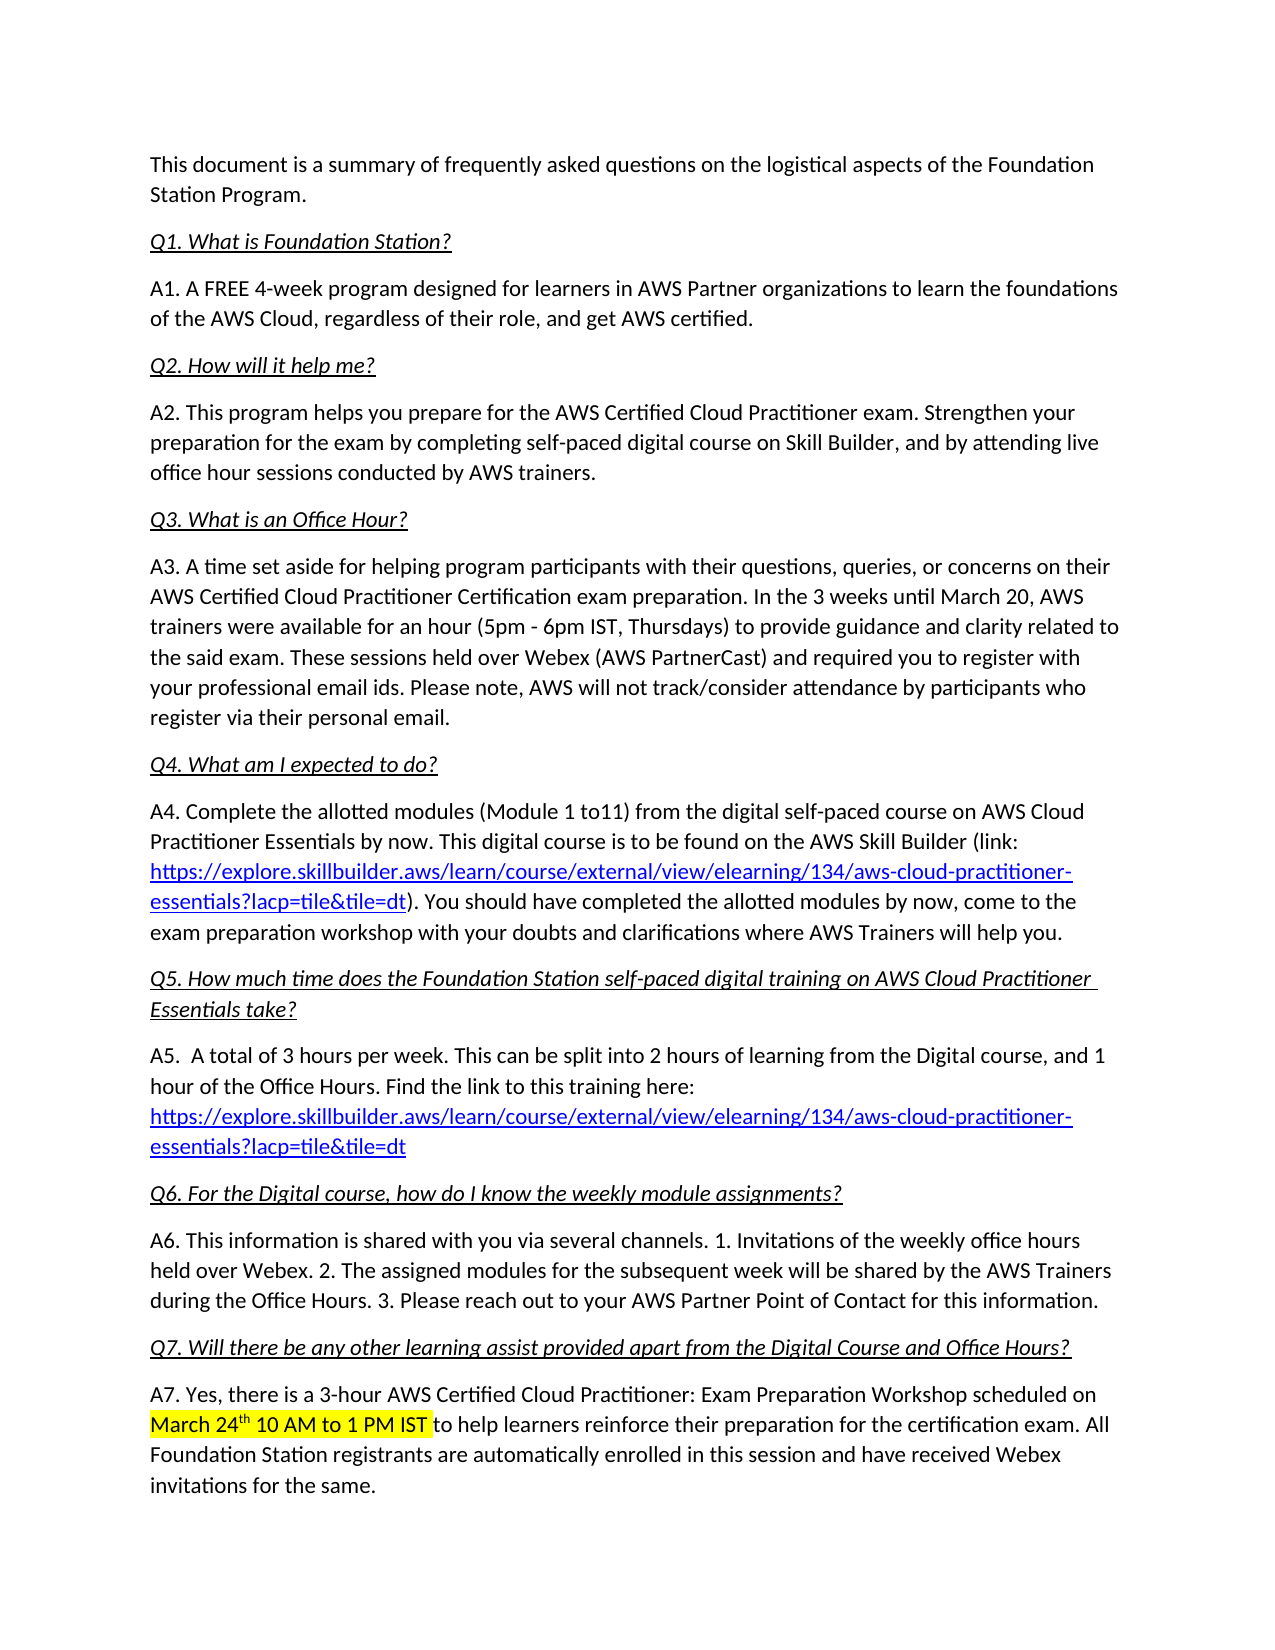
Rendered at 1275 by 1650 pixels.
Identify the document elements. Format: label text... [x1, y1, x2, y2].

text Q7. Will there be any other learning assist provided apart from the Digital Course and Office Hours? [150, 1333, 1125, 1361]
text A1. A FREE 4-week program designed for learners in AWS Partner organizations to learn the foundations of the AWS Cloud, regardless of their role, and get AWS certified. [150, 274, 1125, 332]
text A2. This program helps you prepare for the AWS Certified Cloud Practitioner exam. Strengthen your preparation for the exam by completing self-paced digital course on Skill Builder, and by attending live office hour sessions conducted by AWS trainers. [150, 398, 1125, 486]
text Q3. What is an Office Hour? [150, 505, 1125, 533]
text Q5. How much time does the Foundation Station self-paced digital training on AWS Cloud Practitioner Essentials take? [150, 964, 1125, 1023]
text A3. A time set aside for helping program participants with their questions, queries, or concerns on their AWS Certified Cloud Practitioner Certification exam preparation. In the 3 weeks until March 20, AWS trainers were available for an hour (5pm - 6pm IST, Thursdays) to provide guidance and clarity related to the said exam. These sessions held over Webex (AWS PartnerCast) and required you to register with your professional email ids. Please note, AWS will not track/consider attendance by participants who register via their personal email. [150, 552, 1125, 731]
text Q1. What is Foundation Station? [150, 227, 1125, 255]
text A7. Yes, there is a 3-hour AWS Certified Cloud Practitioner: Exam Preparation Workshop scheduled on March 24th 10 AM to 1 PM IST to help learners reinforce their preparation for the certification exam. All Foundation Station registrants are automatically enrolled in this session and have received Webex invitations for the same. [150, 1380, 1125, 1499]
text A6. This information is shared with you via several channels. 1. Invitations of the weekly office hours held over Webex. 2. The assigned modules for the subsequent week will be shared by the AWS Trainers during the Office Hours. 3. Please reach out to your AWS Partner Point of Contact for this information. [150, 1226, 1125, 1314]
text Q4. What am I expected to do? [150, 750, 1125, 778]
text Q6. For the Digital course, how do I know the weekly module assignments? [150, 1179, 1125, 1207]
text Q2. How will it help me? [150, 351, 1125, 379]
text A4. Complete the allotted modules (Module 1 to11) from the digital self-paced course on AWS Cloud Practitioner Essentials by now. This digital course is to be found on the AWS Skill Builder (link: ). You should have completed the allotted modules by now, come to the exam preparation workshop with your doubts and clarifications where AWS Trainers will help you. [150, 797, 1125, 946]
text A5. A total of 3 hours per week. This can be split into 2 hours of learning from the Digital course, and 1 hour of the Office Hours. Find the link to this training here: [150, 1042, 1125, 1160]
text This document is a summary of frequently asked questions on the logistical aspects of the Foundation Station Program. [150, 150, 1125, 208]
